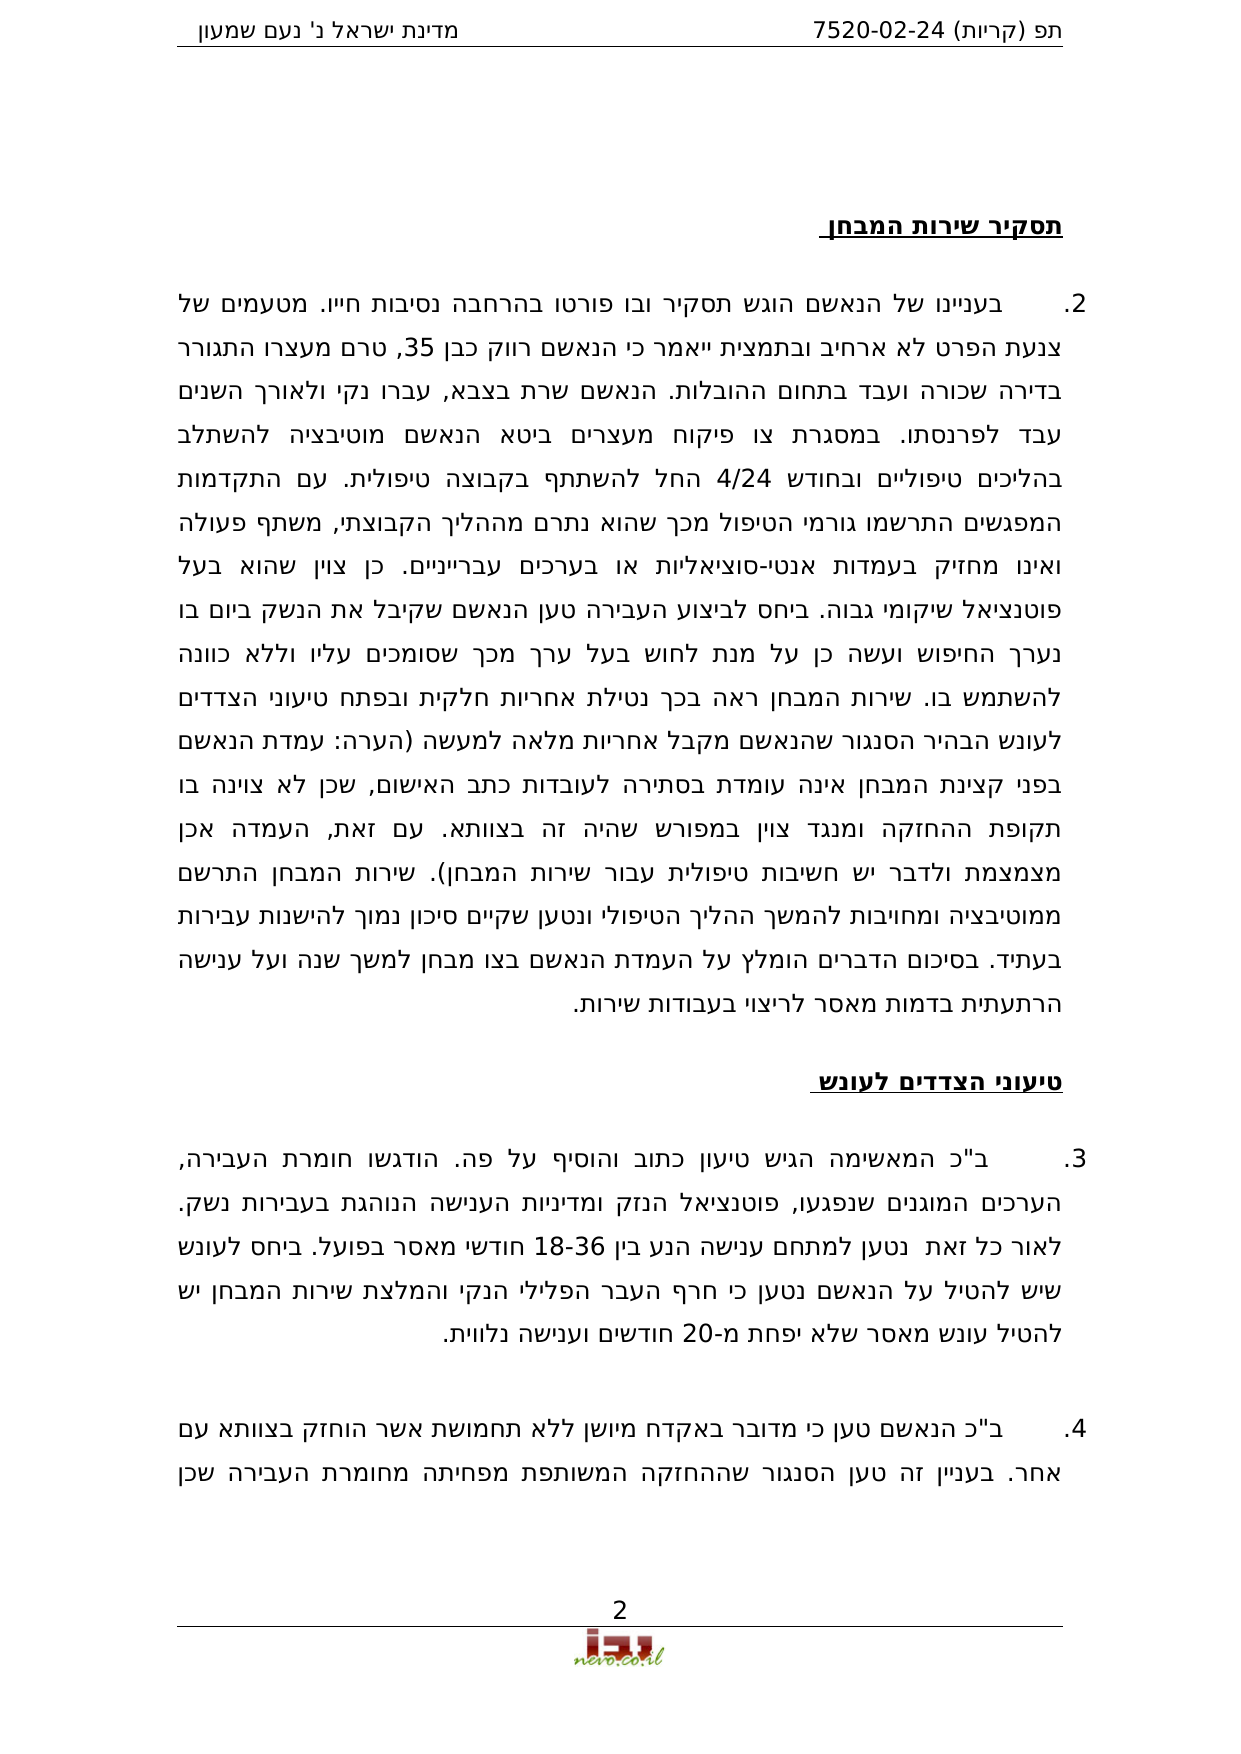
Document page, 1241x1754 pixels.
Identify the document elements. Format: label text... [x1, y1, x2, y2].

list תסקיר שירות המבחן [177, 211, 1063, 240]
list טיעוני הצדדים לעונש [177, 1067, 1063, 1096]
list ב"כ המאשימה הגיש טיעון כתוב והוסיף על פה. הודגשו חומרת העבירה, הערכים המוגנים שנפגעו, פוטנציאל הנזק ומדיניות הענישה הנוהגת בעבירות נשק. לאור כל זאת נטען למתחם ענישה הנע בין 18-36 חודשי מאסר בפועל. ביחס לעונש שיש להטיל על הנאשם נטען כי חרף העבר הפלילי הנקי והמלצת שירות המבחן יש להטיל עונש מאסר שלא יפחת מ-20 חודשים וענישה נלווית. [177, 1145, 1063, 1349]
picture [574, 1628, 666, 1667]
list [177, 1414, 1063, 1487]
list בעניינו של הנאשם הוגש תסקיר ובו פורטו בהרחבה נסיבות חייו. מטעמים של צנעת הפרט לא ארחיב ובתמצית ייאמר כי הנאשם רווק כבן 35, טרם מעצרו התגורר בדירה שכורה ועבד בתחום ההובלות. הנאשם שרת בצבא, עברו נקי ולאורך השנים עבד לפרנסתו. במסגרת צו פיקוח מעצרים ביטא הנאשם מוטיבציה להשתלב בהליכים טיפוליים ובחודש 4/24 החל להשתתף בקבוצה טיפולית. עם התקדמות המפגשים התרשמו גורמי הטיפול מכך שהוא נתרם מההליך הקבוצתי, משתף פעולה ואינו מחזיק בעמדות אנטי-סוציאליות או בערכים עברייניים. כן צוין שהוא בעל פוטנציאל שיקומי גבוה. ביחס לביצוע העבירה טען הנאשם שקיבל את הנשק ביום בו נערך החיפוש ועשה כן על מנת לחוש בעל ערך מכך שסומכים עליו וללא כוונה להשתמש בו. שירות המבחן ראה בכך נטילת אחריות חלקית ובפתח טיעוני הצדדים לעונש הבהיר הסנגור שהנאשם מקבל אחריות מלאה למעשה (הערה: עמדת הנאשם בפני קצינת המבחן אינה עומדת בסתירה לעובדות כתב האישום, שכן לא צוינה בו תקופת ההחזקה ומנגד צוין במפורש שהיה זה בצוותא. עם זאת, העמדה אכן מצמצמת ולדבר יש חשיבות טיפולית עבור שירות המבחן). שירות המבחן התרשם ממוטיבציה ומחויבות להמשך ההליך הטיפולי ונטען שקיים סיכון נמוך להישנות עבירות בעתיד. בסיכום הדברים הומלץ על העמדת הנאשם בצו מבחן למשך שנה ועל ענישה הרתעתית בדמות מאסר לריצוי בעבודות שירות. [177, 289, 1063, 1018]
